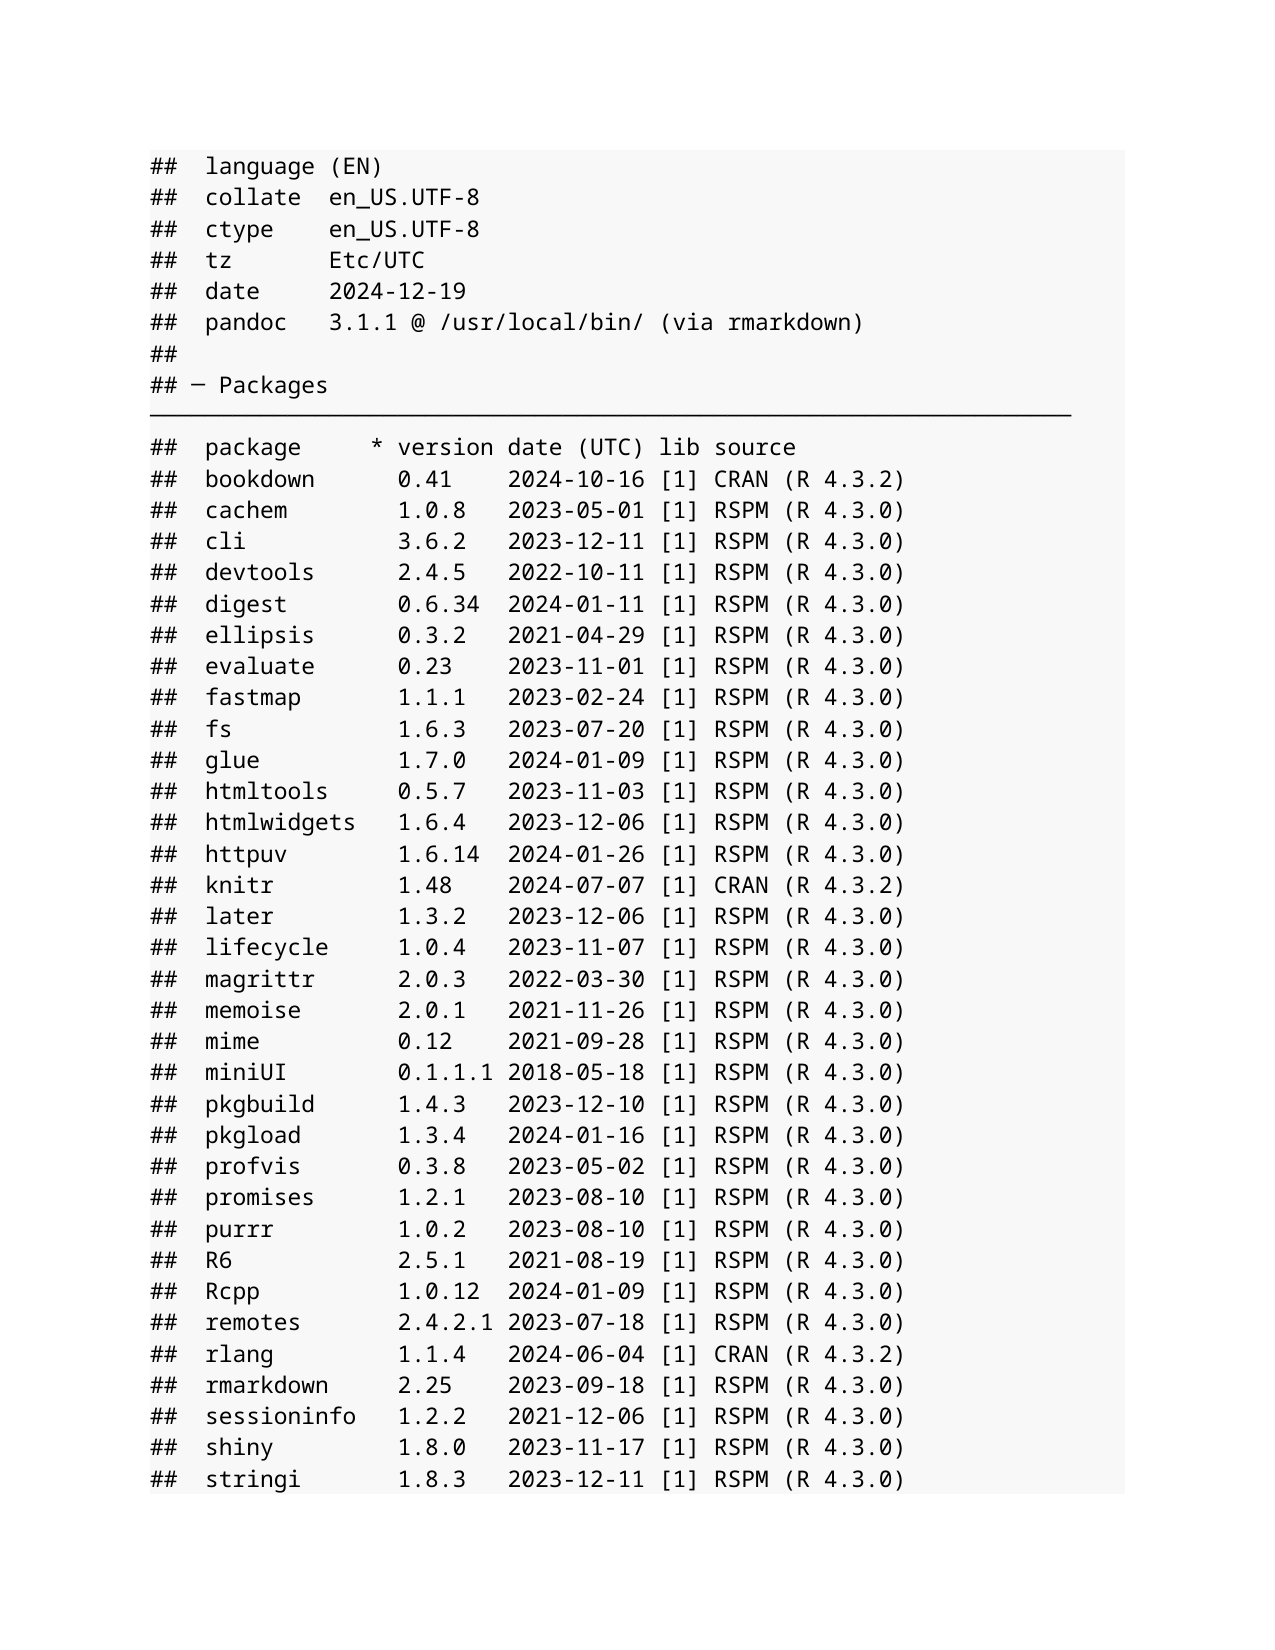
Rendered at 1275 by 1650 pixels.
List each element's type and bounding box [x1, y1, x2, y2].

text [150, 150, 1125, 1494]
